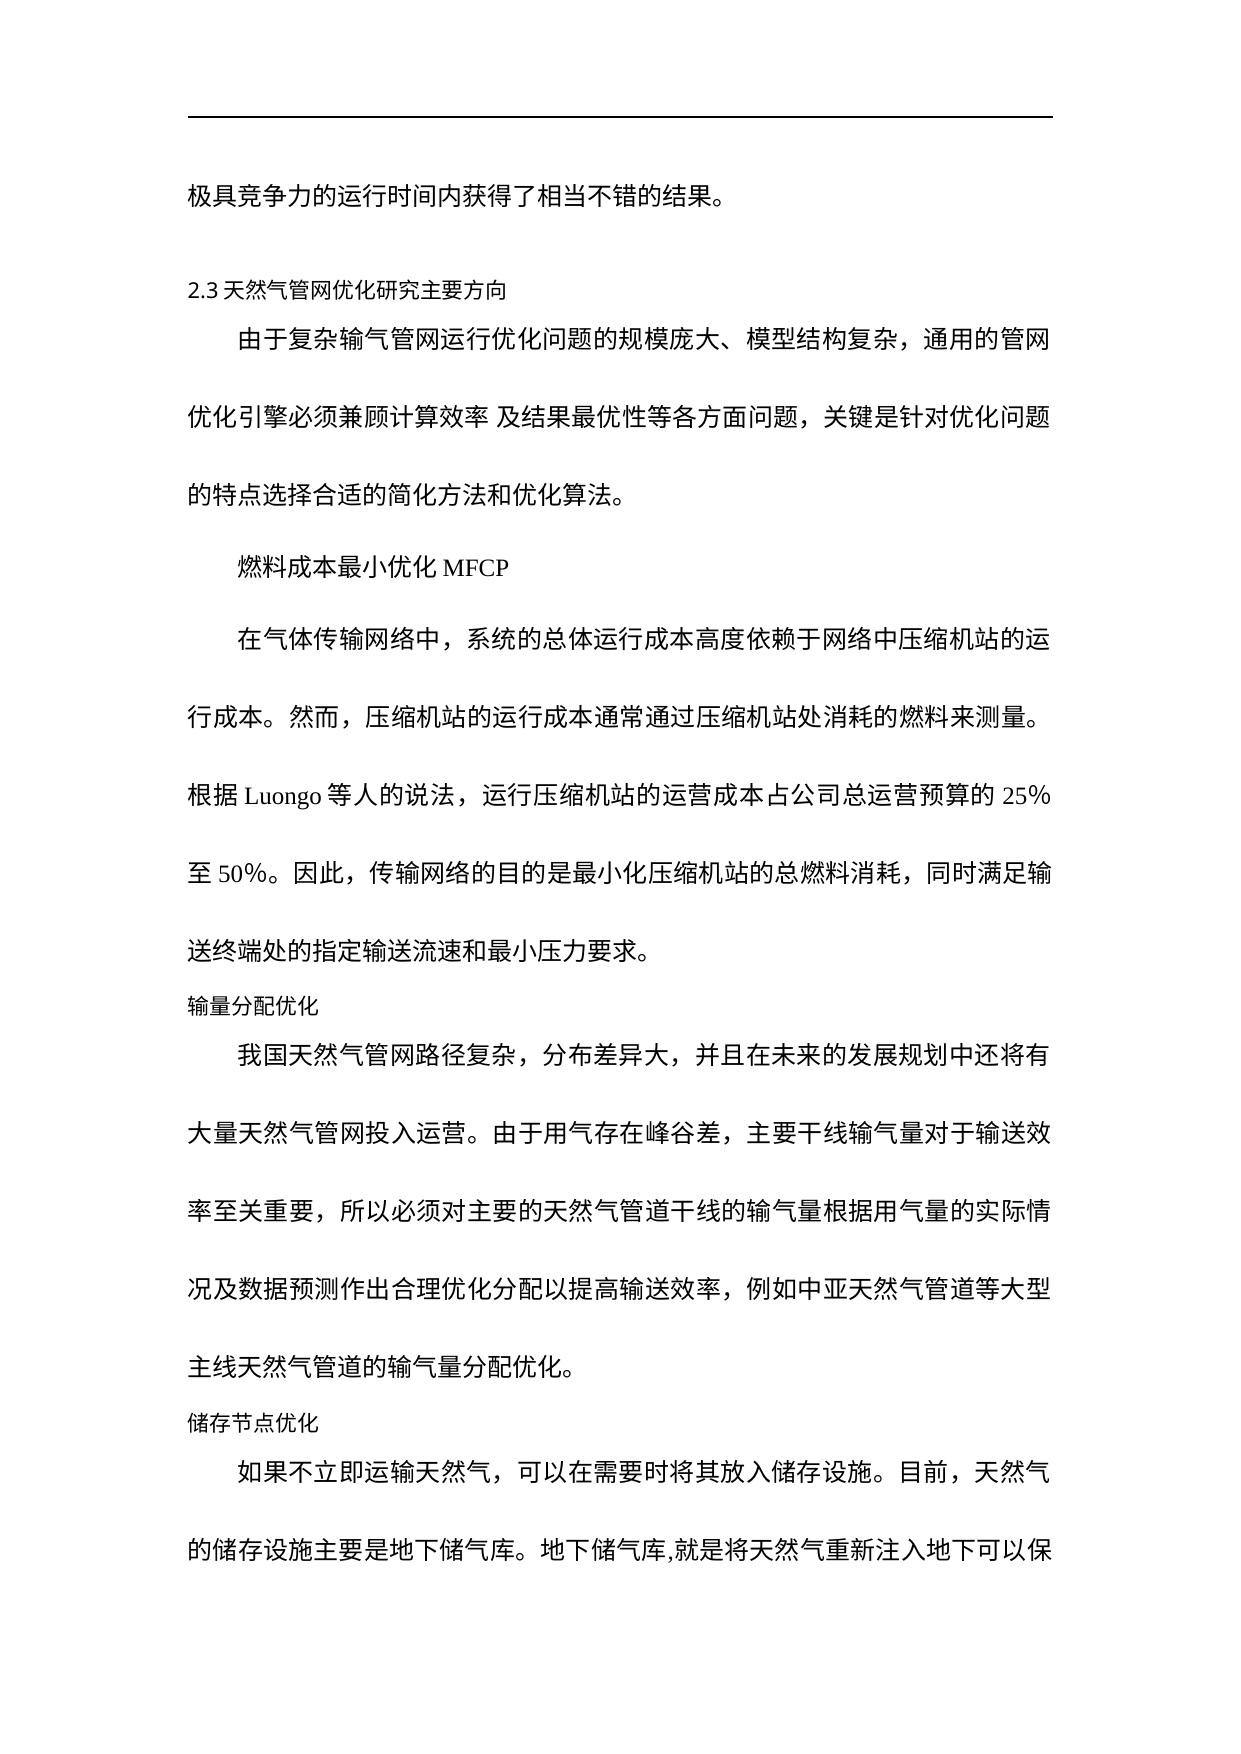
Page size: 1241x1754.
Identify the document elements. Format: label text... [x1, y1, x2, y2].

list 由于复杂输气管网运行优化问题的规模庞大、模型结构复杂，通用的管网优化引擎必须兼顾计算效率 及结果最优性等各方面问题，关键是针对优化问题的特点选择合适的简化方法和优化算法。 [187, 305, 1053, 526]
list 在气体传输网络中，系统的总体运行成本高度依赖于网络中压缩机站的运行成本。然而，压缩机站的运行成本通常通过压缩机站处消耗的燃料来测量。根据Luongo等人的说法，运行压缩机站的运营成本占公司总运营预算的25％至50％。因此，传输网络的目的是最小化压缩机站的总燃料消耗，同时满足输送终端处的指定输送流速和最小压力要求。 [187, 605, 1053, 982]
text 2.3天然气管网优化研究主要方向 [187, 272, 1053, 305]
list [187, 1438, 1053, 1581]
list 我国天然气管网路径复杂，分布差异大，并且在未来的发展规划中还将有大量天然气管网投入运营。由于用气存在峰谷差，主要干线输气量对于输送效率至关重要，所以必须对主要的天然气管道干线的输气量根据用气量的实际情况及数据预测作出合理优化分配以提高输送效率，例如中亚天然气管道等大型主线天然气管道的输气量分配优化。 [187, 1021, 1053, 1398]
list 燃料成本最小优化MFCP [187, 533, 1053, 598]
text 储存节点优化 [187, 1405, 1053, 1438]
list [187, 162, 1053, 227]
text 输量分配优化 [187, 989, 1053, 1021]
